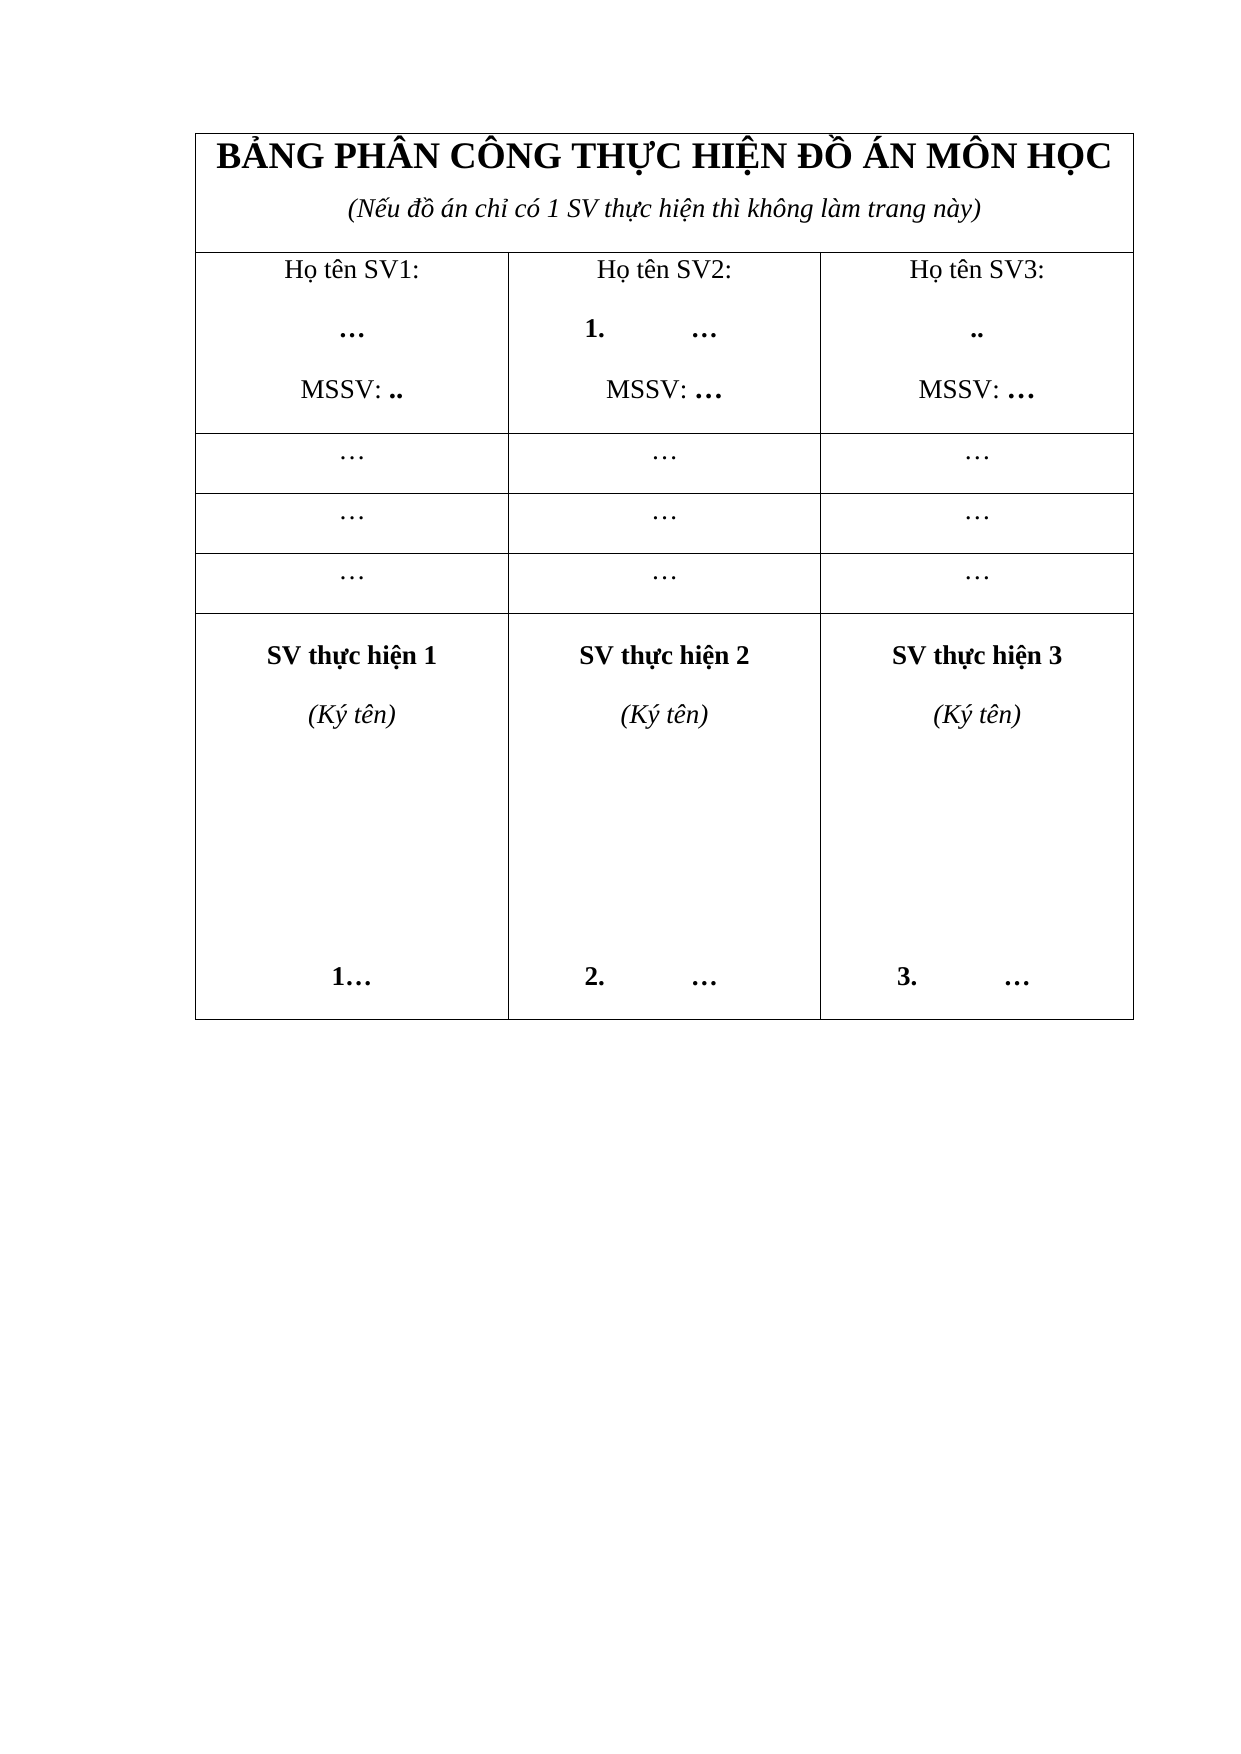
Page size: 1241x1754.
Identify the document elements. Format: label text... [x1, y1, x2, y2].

table_cell Họ tên SV1: … MSSV: .. [196, 253, 508, 433]
table_cell … [509, 434, 820, 493]
table_cell … [821, 494, 1133, 553]
table_cell … [196, 554, 508, 613]
table_cell … [509, 494, 820, 553]
table_cell … [821, 554, 1133, 613]
table_cell Họ tên SV2: … MSSV: … [509, 253, 820, 433]
table_cell Họ tên SV3: .. MSSV: … [821, 253, 1133, 433]
table_cell … [509, 554, 820, 613]
table_cell … [196, 494, 508, 553]
table_cell … [821, 434, 1133, 493]
table_header BẢNG PHÂN CÔNG THỰC HIỆN ĐỒ ÁN MÔN HỌC (Nếu đồ án chỉ có 1 SV thực hiện thì không làm trang này) [196, 134, 1133, 252]
table_cell SV thực hiện 1 (Ký tên) 1… [196, 614, 508, 1019]
table_cell SV thực hiện 3 (Ký tên) … [821, 614, 1133, 1019]
table_cell … [196, 434, 508, 493]
table_cell SV thực hiện 2 (Ký tên) … [509, 614, 820, 1019]
